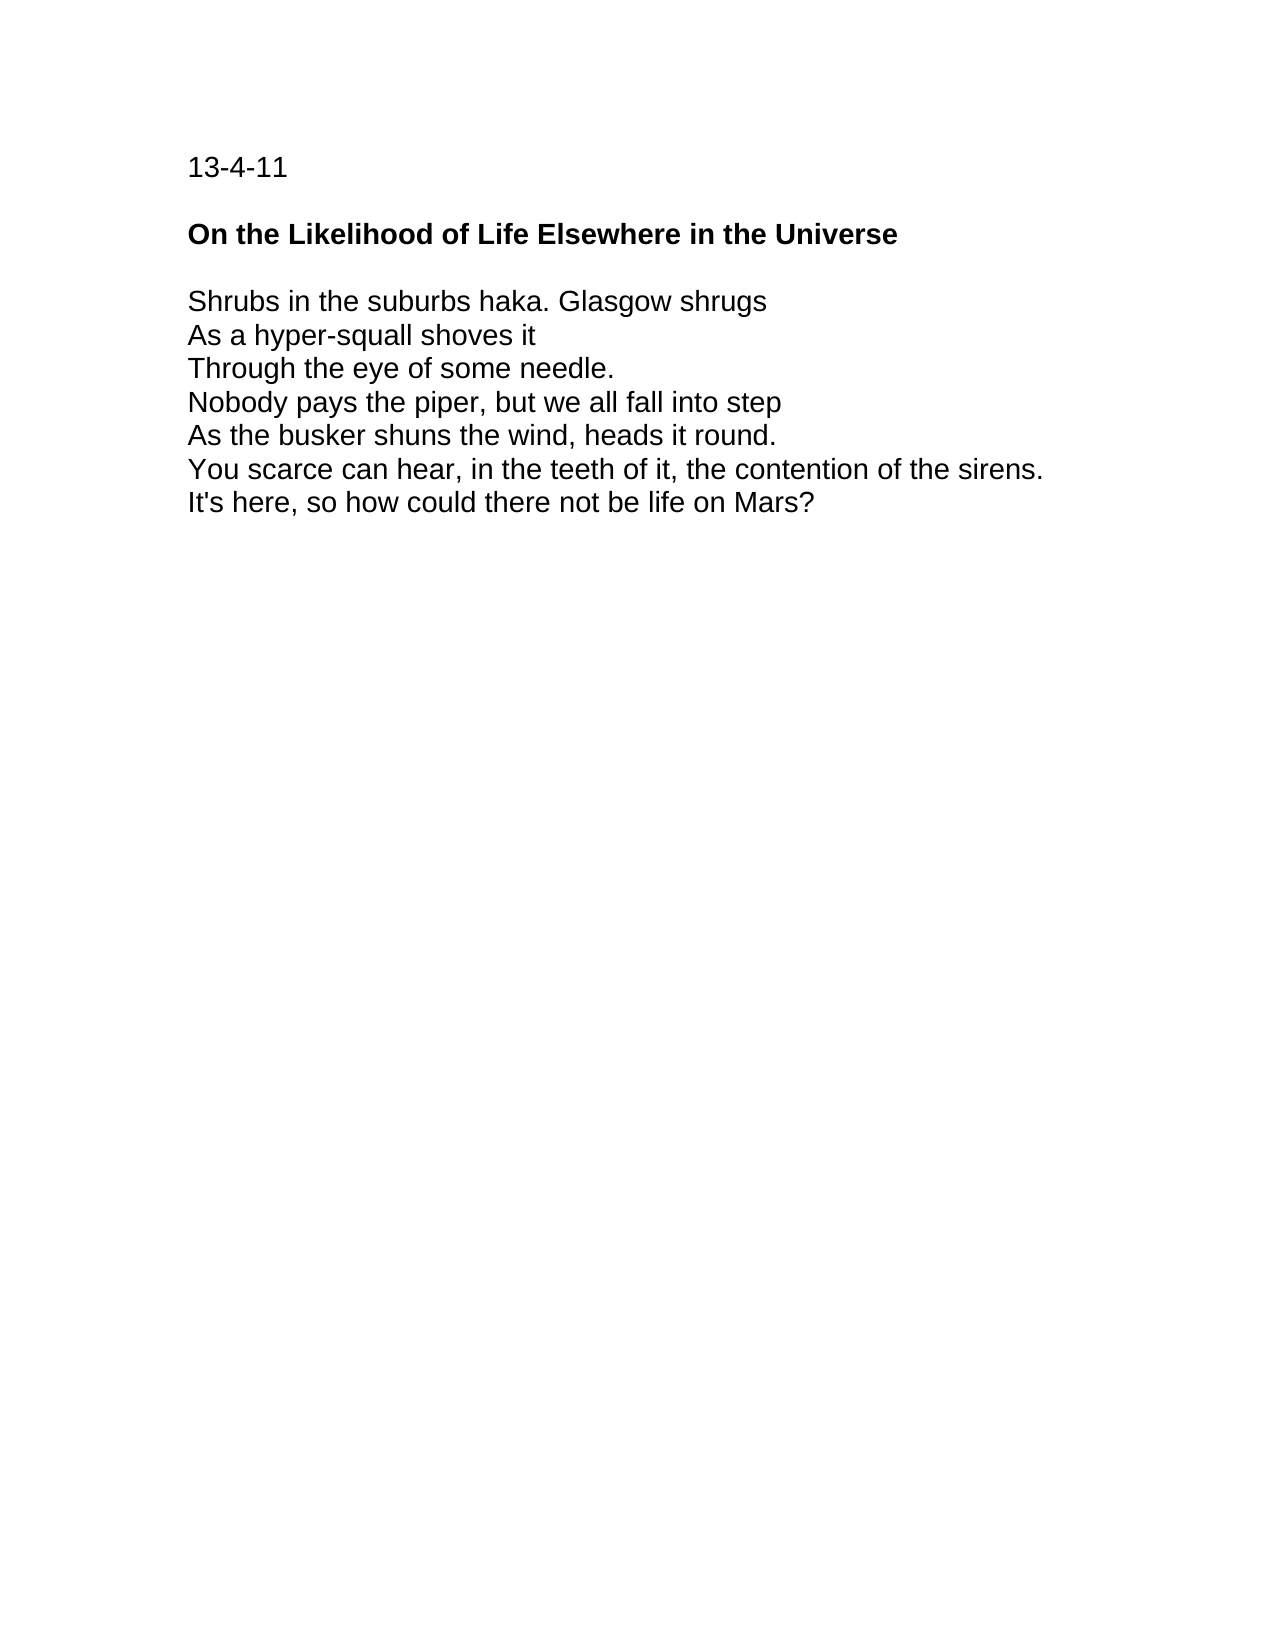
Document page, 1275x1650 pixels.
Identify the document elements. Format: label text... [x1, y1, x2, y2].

text 13-4-11 On the Likelihood of Life Elsewhere in the Universe Shrubs in the suburbs haka. Glasgow shrugs As a hyper-squall shoves it Through the eye of some needle. Nobody pays the piper, but we all fall into step As the busker shuns the wind, heads it round. You scarce can hear, in the teeth of it, the contention of the sirens. It's here, so how could there not be life on Mars? [187, 150, 1087, 552]
